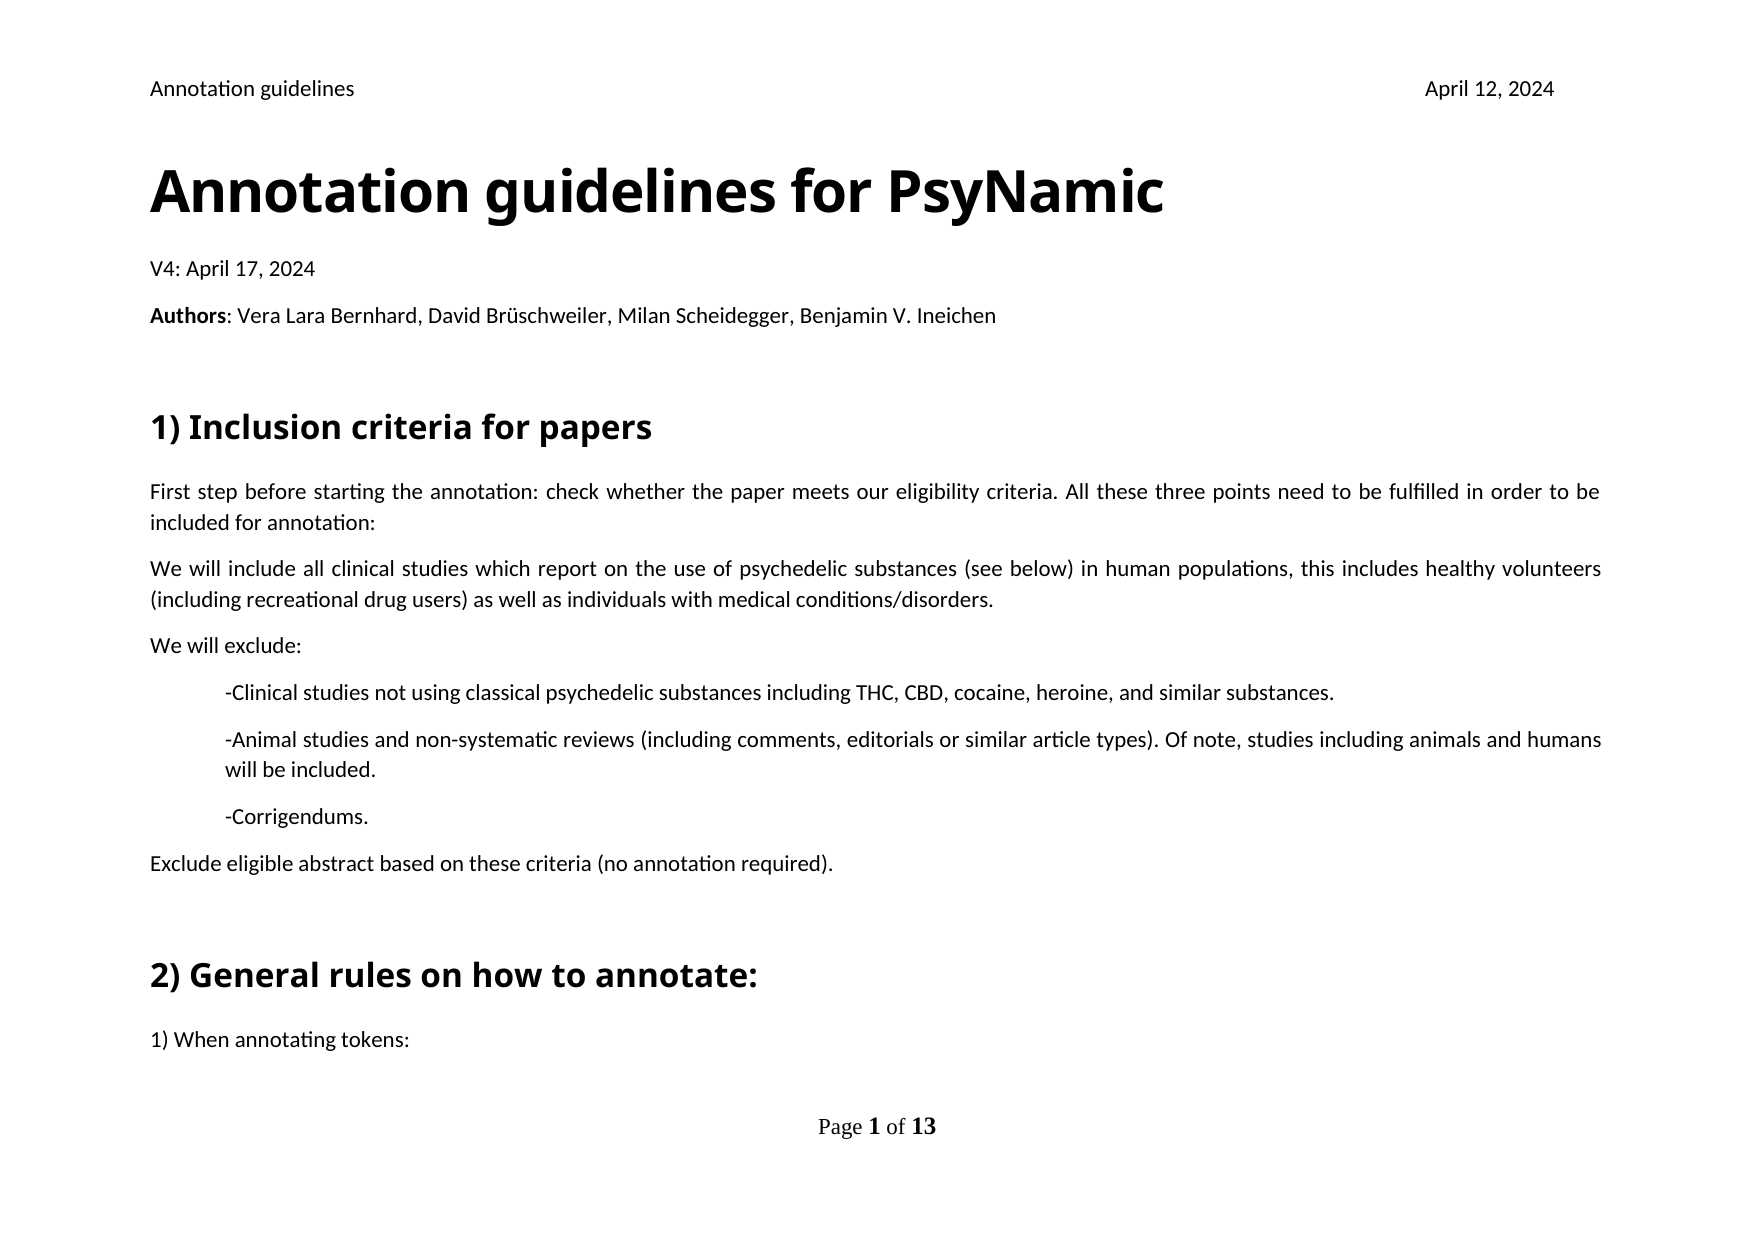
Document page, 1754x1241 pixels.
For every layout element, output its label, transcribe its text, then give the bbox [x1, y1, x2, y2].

text We will exclude: [150, 632, 1604, 659]
text We will include all clinical studies which report on the use of psychedelic substances (see below) in human populations, this includes healthy volunteers (including recreational drug users) as well as individuals with medical conditions/disorders. [150, 554, 1604, 613]
text Authors: Vera Lara Bernhard, David Brüschweiler, Milan Scheidegger, Benjamin V. Ineichen [150, 301, 1604, 329]
text -Animal studies and non-systematic reviews (including comments, editorials or similar article types). Of note, studies including animals and humans will be included. [225, 725, 1604, 783]
text V4: April 17, 2024 [150, 254, 1604, 282]
title Annotation guidelines for PsyNamic [150, 150, 1604, 229]
text 1) When annotating tokens: [150, 1025, 1604, 1053]
subtitle 2) General rules on how to annotate: [150, 951, 1604, 997]
text Exclude eligible abstract based on these criteria (no annotation required). [150, 849, 1604, 877]
text -Clinical studies not using classical psychedelic substances including THC, CBD, cocaine, heroine, and similar substances. [150, 678, 1604, 706]
text -Corrigendums. [225, 802, 1604, 830]
text First step before starting the annotation: check whether the paper meets our eligibility criteria. All these three points need to be fulfilled in order to be included for annotation: [150, 477, 1604, 536]
subtitle 1) Inclusion criteria for papers [150, 403, 1604, 449]
